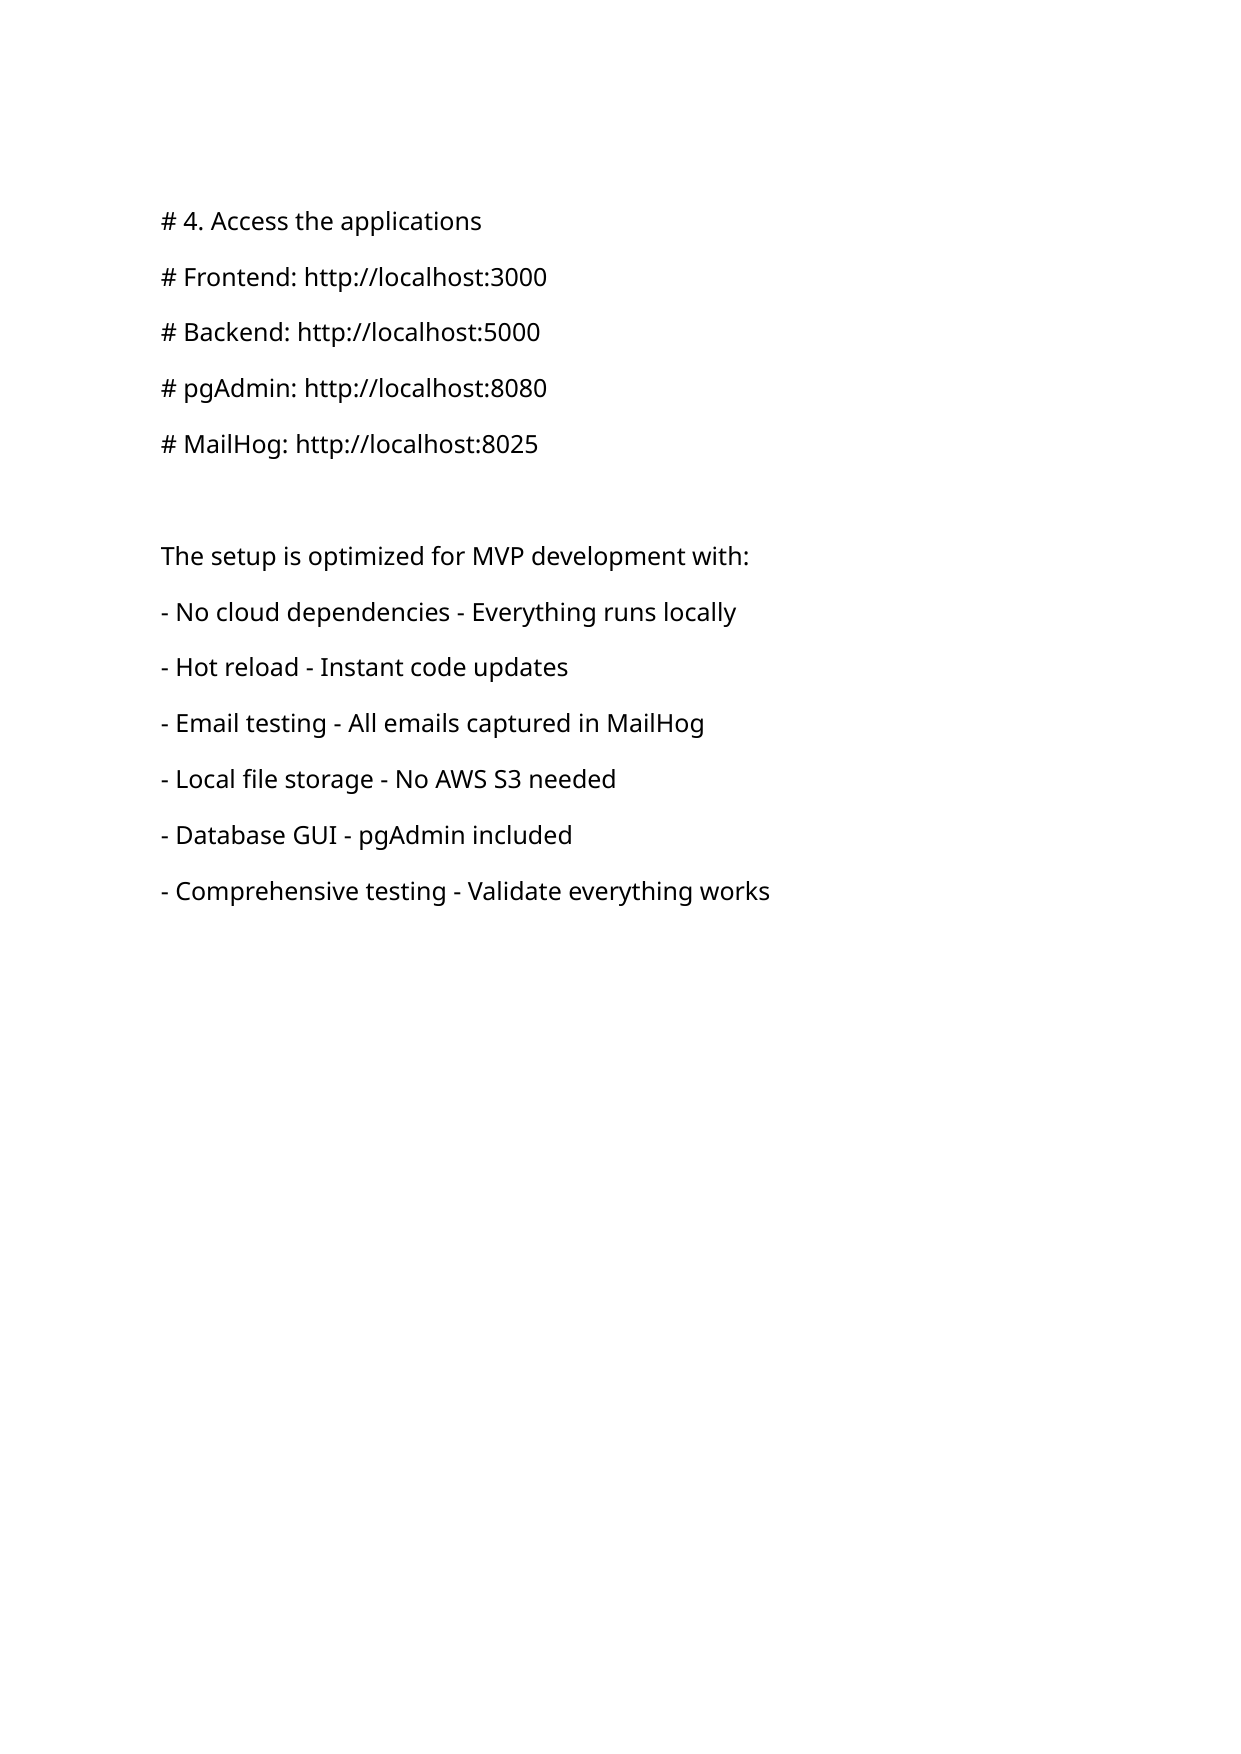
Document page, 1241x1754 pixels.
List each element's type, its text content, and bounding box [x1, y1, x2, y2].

text - Hot reload - Instant code updates [148, 650, 1093, 684]
text - Email testing - All emails captured in MailHog [148, 706, 1093, 740]
text The setup is optimized for MVP development with: [148, 538, 1093, 572]
text - Comprehensive testing - Validate everything works [148, 873, 1093, 907]
text - No cloud dependencies - Everything runs locally [148, 594, 1093, 628]
text - Local file storage - No AWS S3 needed [148, 762, 1093, 796]
text # Frontend: http://localhost:3000 [148, 259, 1093, 293]
text # Backend: http://localhost:5000 [148, 315, 1093, 349]
text # pgAdmin: http://localhost:8080 [148, 371, 1093, 405]
text # MailHog: http://localhost:8025 [148, 427, 1093, 461]
text # 4. Access the applications [148, 203, 1093, 237]
text - Database GUI - pgAdmin included [148, 818, 1093, 852]
